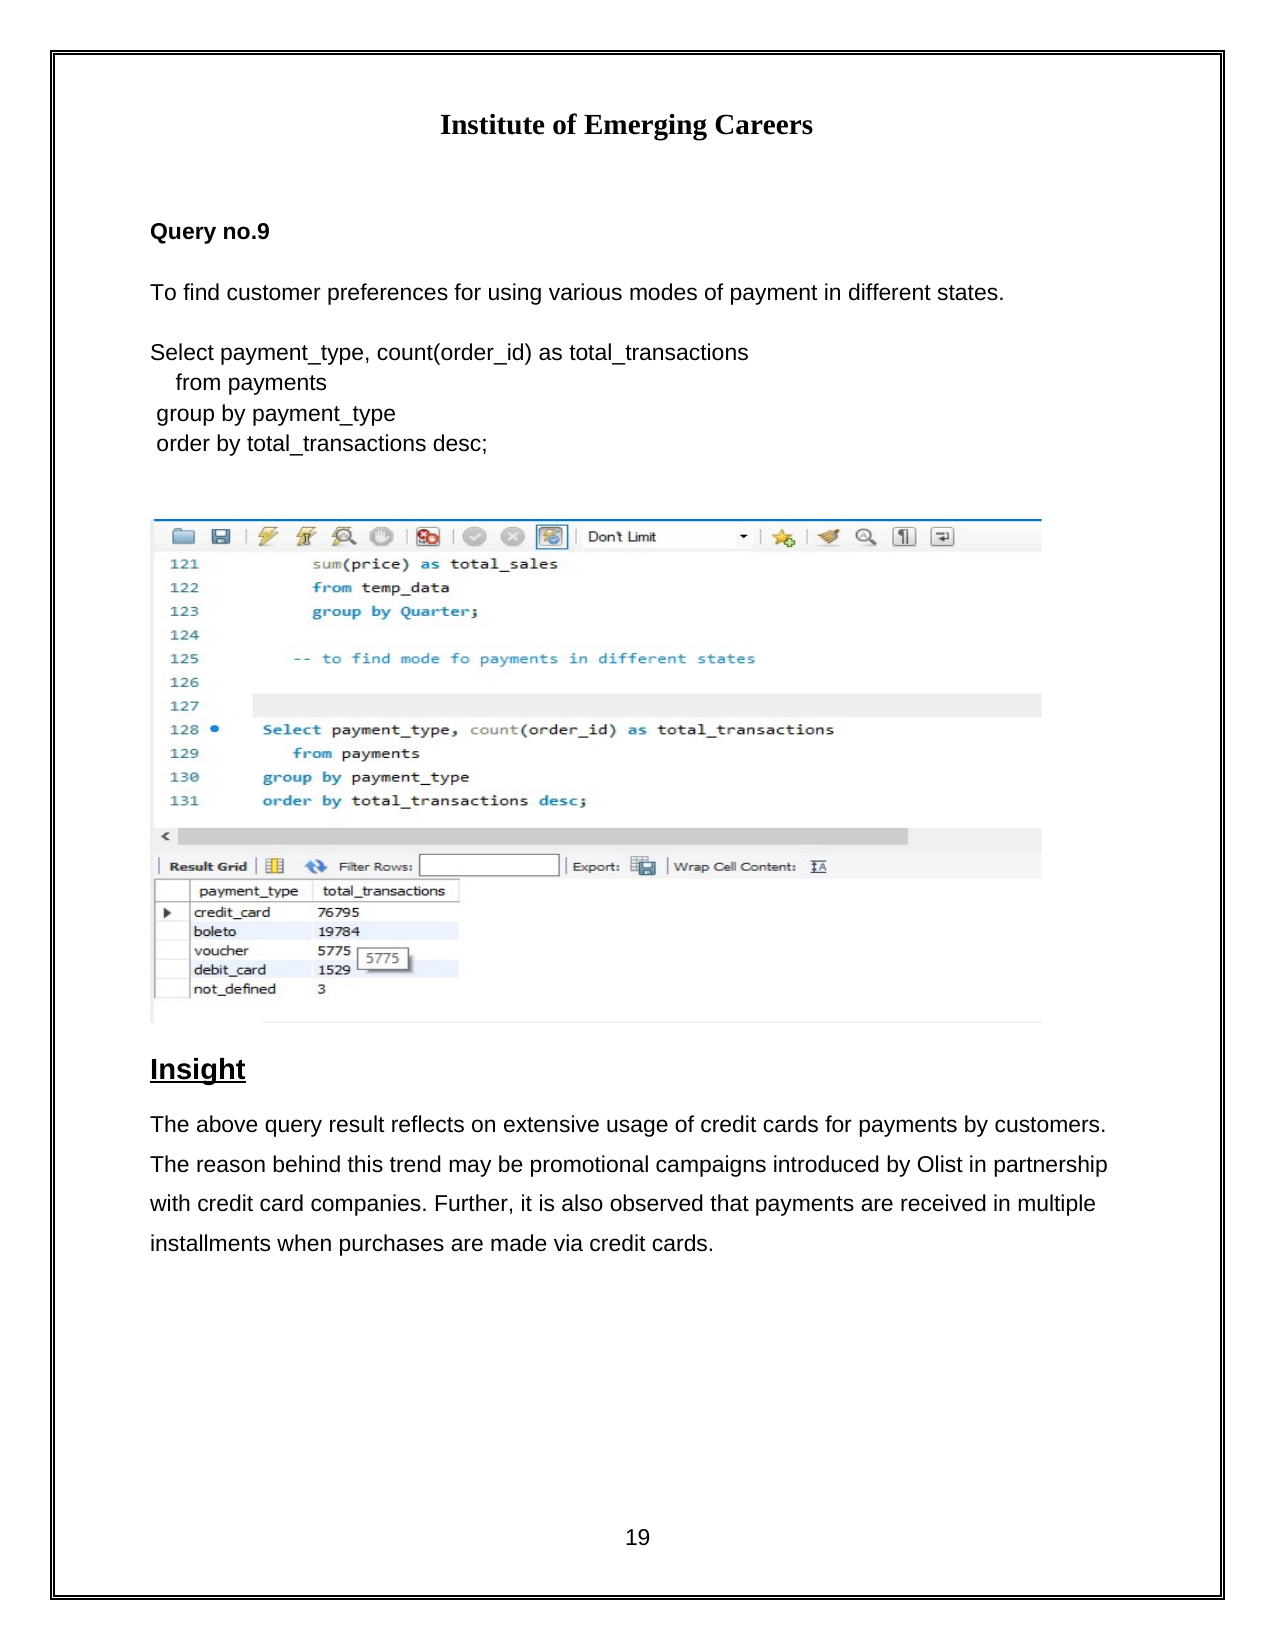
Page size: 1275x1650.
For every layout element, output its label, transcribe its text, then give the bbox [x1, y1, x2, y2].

text group by payment_type [150, 399, 1125, 426]
text from payments [150, 369, 1125, 396]
text Select payment_type, count(order_id) as total_transactions [150, 339, 1125, 365]
text order by total_transactions desc; [150, 430, 1125, 456]
text To find customer preferences for using various modes of payment in different states. [150, 279, 1125, 305]
picture [150, 519, 1042, 1023]
text The above query result reflects on extensive usage of credit cards for payments by customers. The reason behind this trend may be promotional campaigns introduced by Olist in partnership with credit card companies. Further, it is also observed that payments are received in multiple installments when purchases are made via credit cards. [150, 1111, 1125, 1256]
text Insight [150, 1052, 1125, 1086]
text Query no.9 [150, 218, 1125, 244]
